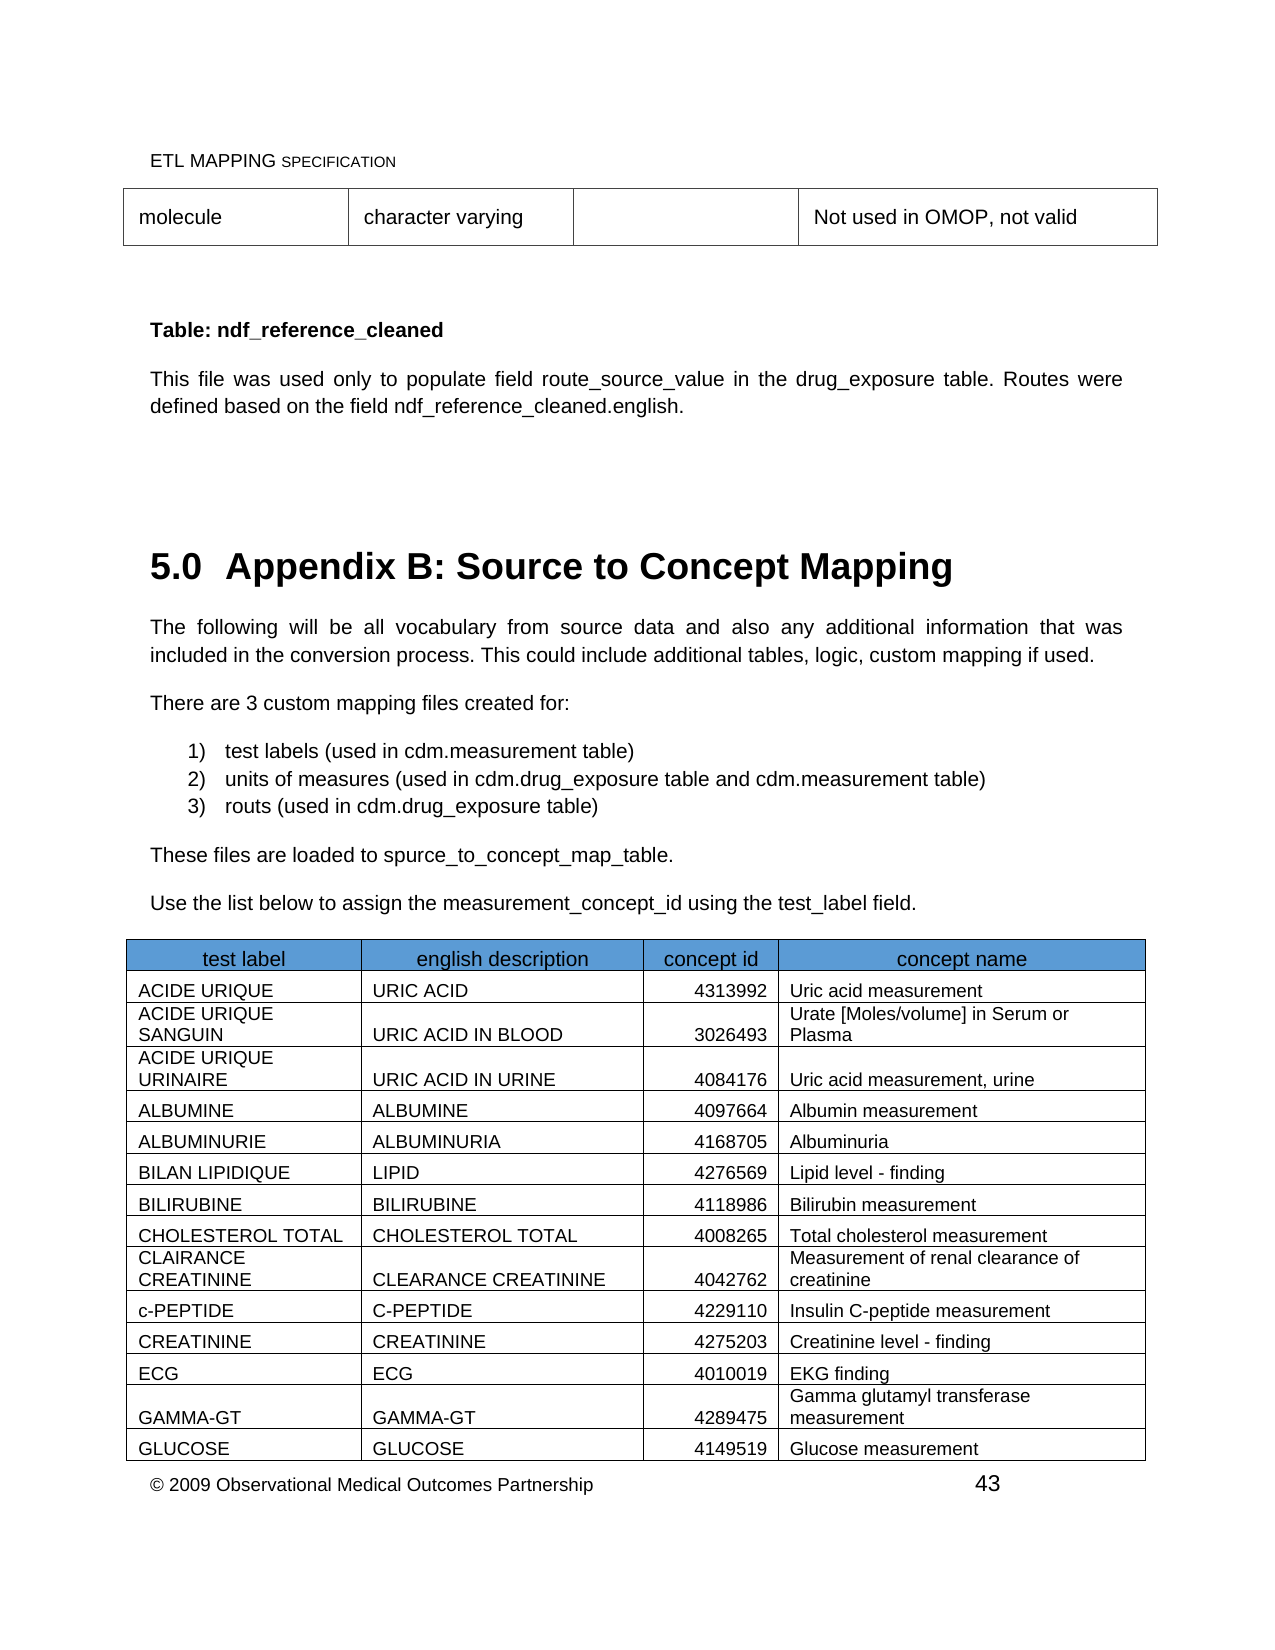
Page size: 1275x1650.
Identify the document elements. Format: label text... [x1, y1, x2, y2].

table_cell 4168705 [644, 1122, 778, 1152]
table_cell Uric acid measurement, urine [779, 1047, 1145, 1090]
table_cell molecule [124, 189, 348, 245]
table_cell ALBUMINE [127, 1091, 361, 1121]
table_cell ACIDE URIQUE URINAIRE [127, 1047, 361, 1090]
table_cell [574, 189, 798, 245]
table_cell URIC ACID IN BLOOD [362, 1003, 643, 1046]
table_header concept name [779, 940, 1145, 970]
table_cell Measurement of renal clearance of creatinine [779, 1247, 1145, 1290]
table_cell Insulin C-peptide measurement [779, 1291, 1145, 1322]
table_cell ECG [362, 1354, 643, 1384]
table_cell 4097664 [644, 1091, 778, 1121]
table_cell Gamma glutamyl transferase measurement [779, 1385, 1145, 1428]
table_cell Albuminuria [779, 1122, 1145, 1152]
table_cell CLAIRANCE CREATININE [127, 1247, 361, 1290]
table_header test label [127, 940, 361, 970]
table_cell GAMMA-GT [127, 1385, 361, 1428]
table_cell BILIRUBINE [362, 1185, 643, 1215]
table_cell 4084176 [644, 1047, 778, 1090]
table_cell Urate [Moles/volume] in Serum or Plasma [779, 1003, 1145, 1046]
table_cell GLUCOSE [127, 1429, 361, 1459]
table_cell 4275203 [644, 1323, 778, 1353]
table_cell c-PEPTIDE [127, 1291, 361, 1322]
list routs (used in cdm.drug_exposure table) [187, 794, 1125, 818]
table_cell ALBUMINE [362, 1091, 643, 1121]
table_header english description [362, 940, 643, 970]
text Table: ndf_reference_cleaned [150, 318, 1125, 342]
table_cell ACIDE URIQUE [127, 971, 361, 1002]
table_cell ALBUMINURIE [127, 1122, 361, 1152]
table_cell 4289475 [644, 1385, 778, 1428]
table_cell CHOLESTEROL TOTAL [362, 1216, 643, 1246]
table_cell CREATININE [127, 1323, 361, 1353]
subtitle Appendix B: Source to Concept Mapping [150, 544, 1125, 588]
table_cell 4010019 [644, 1354, 778, 1384]
table_cell 4008265 [644, 1216, 778, 1246]
table_cell BILAN LIPIDIQUE [127, 1154, 361, 1184]
table_header concept id [644, 940, 778, 970]
list test labels (used in cdm.measurement table) [187, 739, 1125, 763]
table_cell BILIRUBINE [127, 1185, 361, 1215]
table_cell Bilirubin measurement [779, 1185, 1145, 1215]
table_cell character varying [349, 189, 573, 245]
table_cell Creatinine level - finding [779, 1323, 1145, 1353]
table_cell Albumin measurement [779, 1091, 1145, 1121]
table_cell Total cholesterol measurement [779, 1216, 1145, 1246]
table_cell 4118986 [644, 1185, 778, 1215]
text These files are loaded to spurce_to_concept_map_table. [150, 842, 1125, 866]
text The following will be all vocabulary from source data and also any additional information that was included in the conversion process. This could include additional tables, logic, custom mapping if used. [150, 615, 1125, 666]
table_cell ACIDE URIQUE SANGUIN [127, 1003, 361, 1046]
text There are 3 custom mapping files created for: [150, 691, 1125, 715]
text Use the list below to assign the measurement_concept_id using the test_label field. [150, 891, 1125, 915]
table_cell ECG [127, 1354, 361, 1384]
table_cell GAMMA-GT [362, 1385, 643, 1428]
table_cell 4276569 [644, 1154, 778, 1184]
table_cell URIC ACID IN URINE [362, 1047, 643, 1090]
table_cell Glucose measurement [779, 1429, 1145, 1459]
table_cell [799, 189, 1157, 245]
list units of measures (used in cdm.drug_exposure table and cdm.measurement table) [187, 767, 1125, 791]
text This file was used only to populate field route_source_value in the drug_exposure table. Routes were defined based on the field ndf_reference_cleaned.english. [150, 367, 1125, 418]
table_cell URIC ACID [362, 971, 643, 1002]
table_cell CHOLESTEROL TOTAL [127, 1216, 361, 1246]
table_cell C-PEPTIDE [362, 1291, 643, 1322]
table_cell 4313992 [644, 971, 778, 1002]
table_cell 4042762 [644, 1247, 778, 1290]
table_cell GLUCOSE [362, 1429, 643, 1459]
table_cell 4229110 [644, 1291, 778, 1322]
table_cell 4149519 [644, 1429, 778, 1459]
table_cell 3026493 [644, 1003, 778, 1046]
table_cell LIPID [362, 1154, 643, 1184]
table_cell CLEARANCE CREATININE [362, 1247, 643, 1290]
table_cell CREATININE [362, 1323, 643, 1353]
table_cell Lipid level - finding [779, 1154, 1145, 1184]
table_cell Uric acid measurement [779, 971, 1145, 1002]
table_cell EKG finding [779, 1354, 1145, 1384]
table_cell ALBUMINURIA [362, 1122, 643, 1152]
